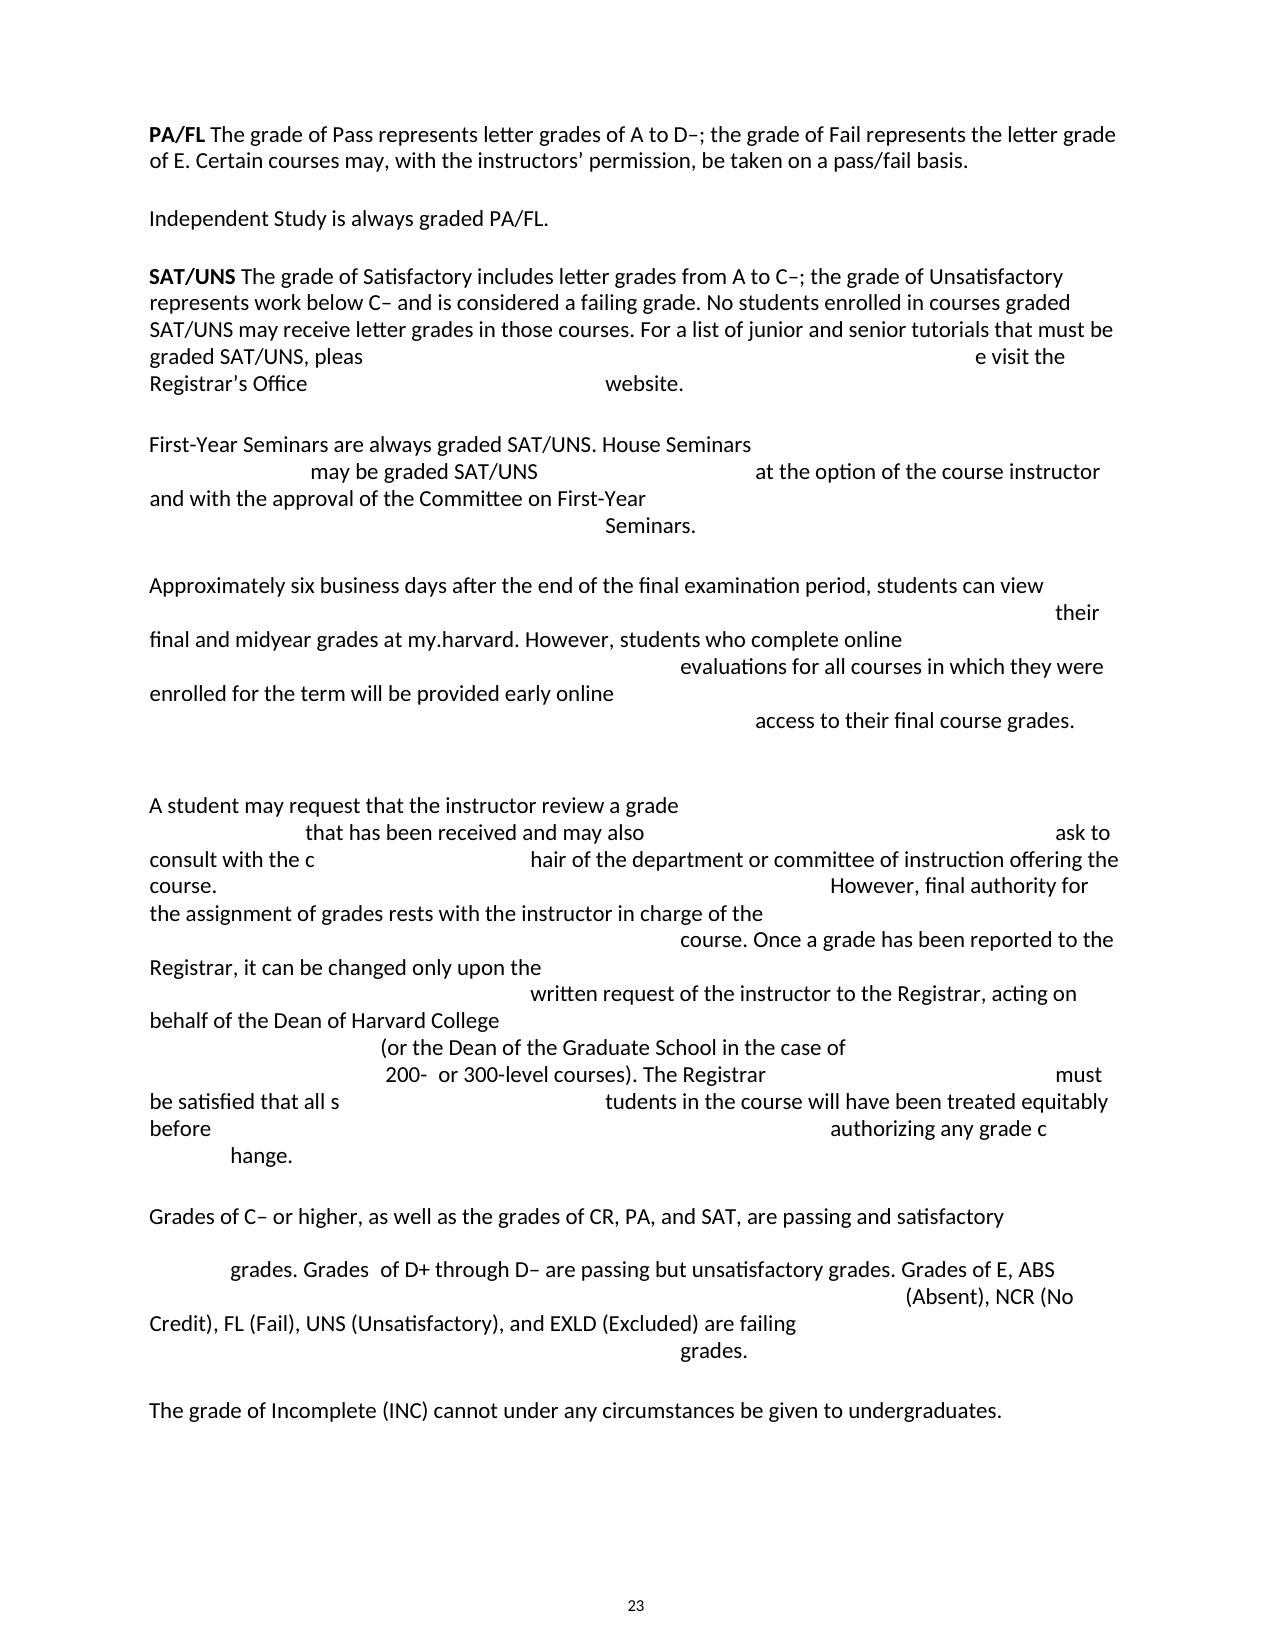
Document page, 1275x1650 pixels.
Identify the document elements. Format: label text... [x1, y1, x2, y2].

text First-Year Seminars are always graded SAT/UNS. House Seminars may be graded SAT/UNS at the option of the course instructor and with the approval of the Committee on First-Year Seminars. [149, 431, 1124, 539]
text Grades of C– or higher, as well as the grades of CR, PA, and SAT, are passing and satisfactory grades. Grades of D+ through D– are passing but unsatisfactory grades. Grades of E, ABS (Absent), NCR (No Credit), FL (Fail), UNS (Unsatisfactory), and EXLD (Excluded) are failing grades. [149, 1203, 1124, 1364]
text The grade of Incomplete (INC) cannot under any circumstances be given to undergraduates. [149, 1397, 1127, 1451]
text Approximately six business days after the end of the final examination period, students can view their final and midyear grades at my.harvard. However, students who complete online evaluations for all courses in which they were enrolled for the term will be provided early online access to their final course grades. [149, 572, 1124, 761]
text SAT/UNS The grade of Satisfactory includes letter grades from A to C–; the grade of Unsatisfactory represents work below C– and is considered a failing grade. No students enrolled in courses graded SAT/UNS may receive letter grades in those courses. For a list of junior and senior tutorials that must be graded SAT/UNS, pleas e visit the Registrar’s Office website. [149, 263, 1124, 397]
text A student may request that the instructor review a grade that has been received and may also ask to consult with the c hair of the department or committee of instruction offering the course. However, final authority for the assignment of grades rests with the instructor in charge of the course. Once a grade has been reported to the Registrar, it can be changed only upon the written request of the instructor to the Registrar, acting on behalf of the Dean of Harvard College (or the Dean of the Graduate School in the case of 200- or 300-level courses). The Registrar must be satisfied that all s tudents in the course will have been treated equitably before authorizing any grade c hange. [149, 792, 1124, 1169]
text Independent Study is always graded PA/FL. [149, 205, 1124, 232]
text PA/FL The grade of Pass represents letter grades of A to D–; the grade of Fail represents the letter grade of E. Certain courses may, with the instructors’ permission, be taken on a pass/fail basis. [149, 121, 1124, 174]
